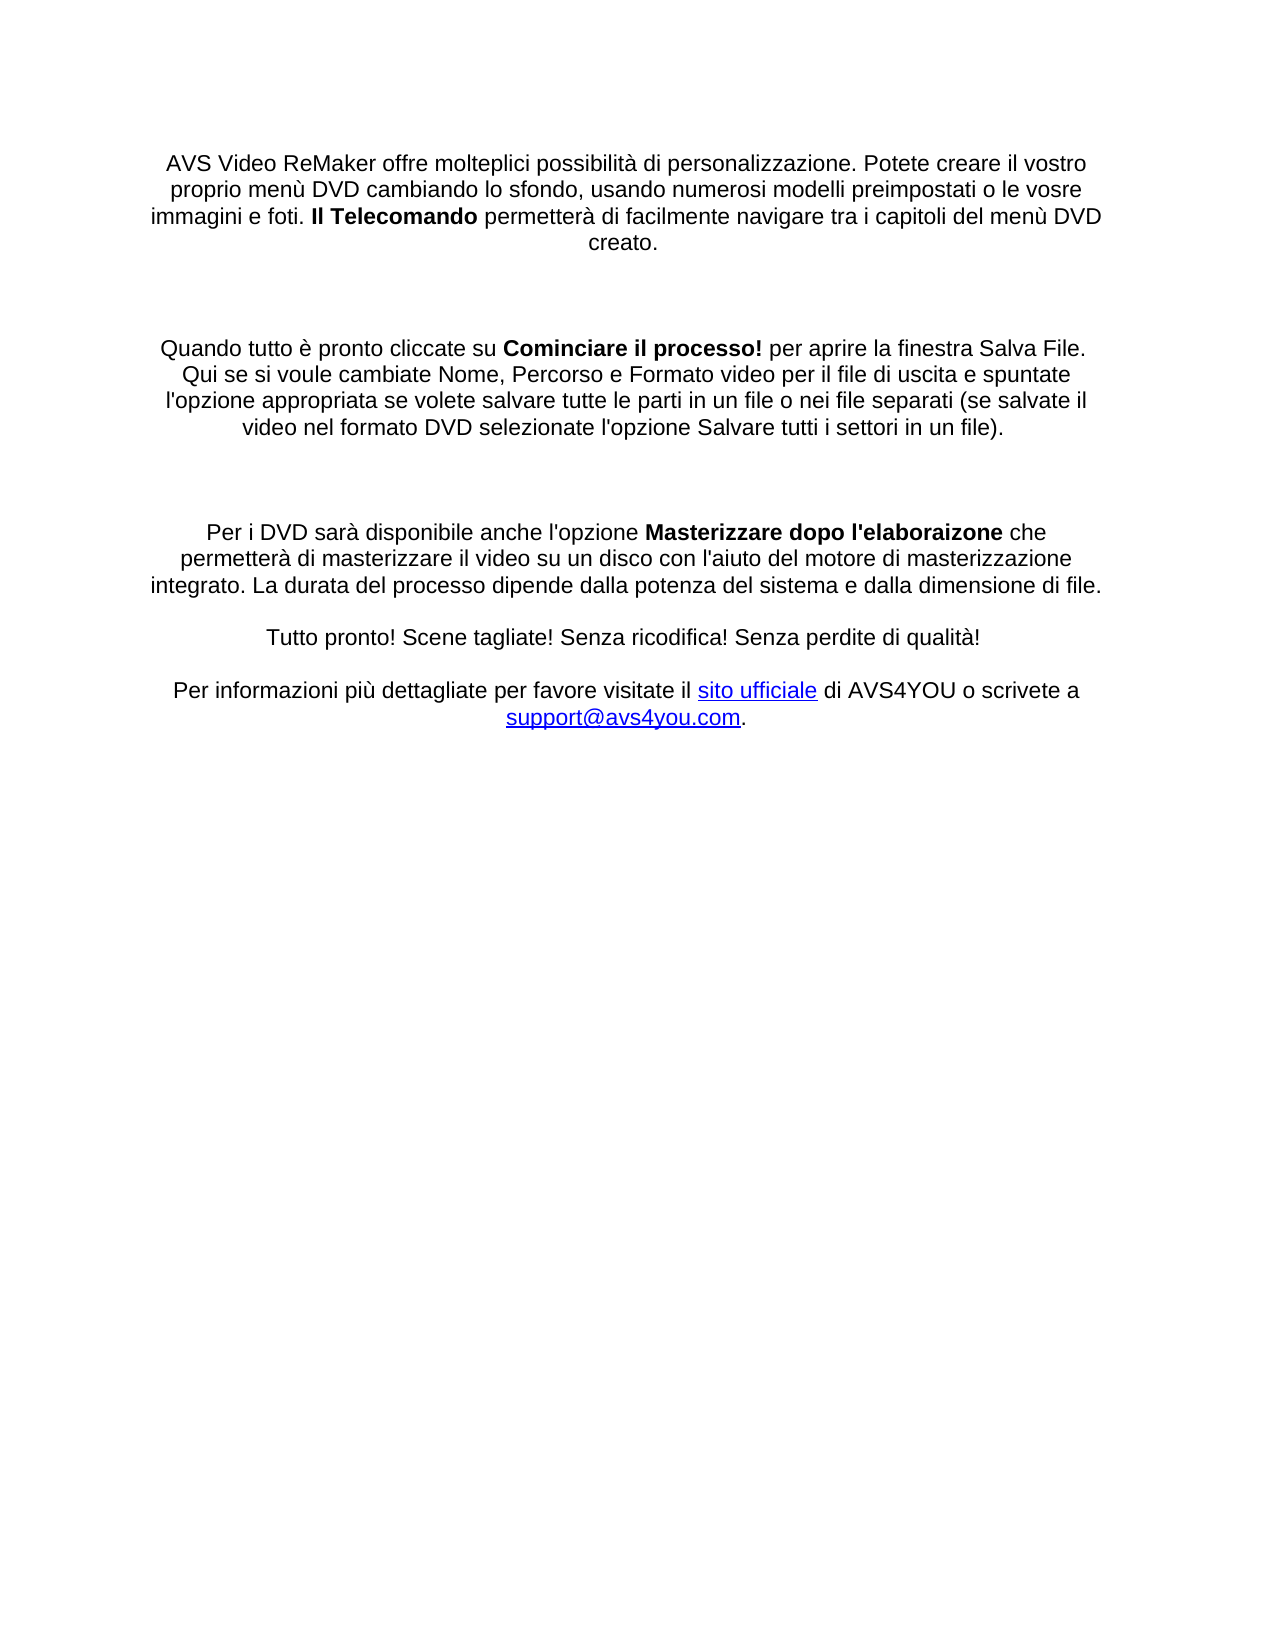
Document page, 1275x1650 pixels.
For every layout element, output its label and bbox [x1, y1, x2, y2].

table_header [139, 150, 1114, 782]
